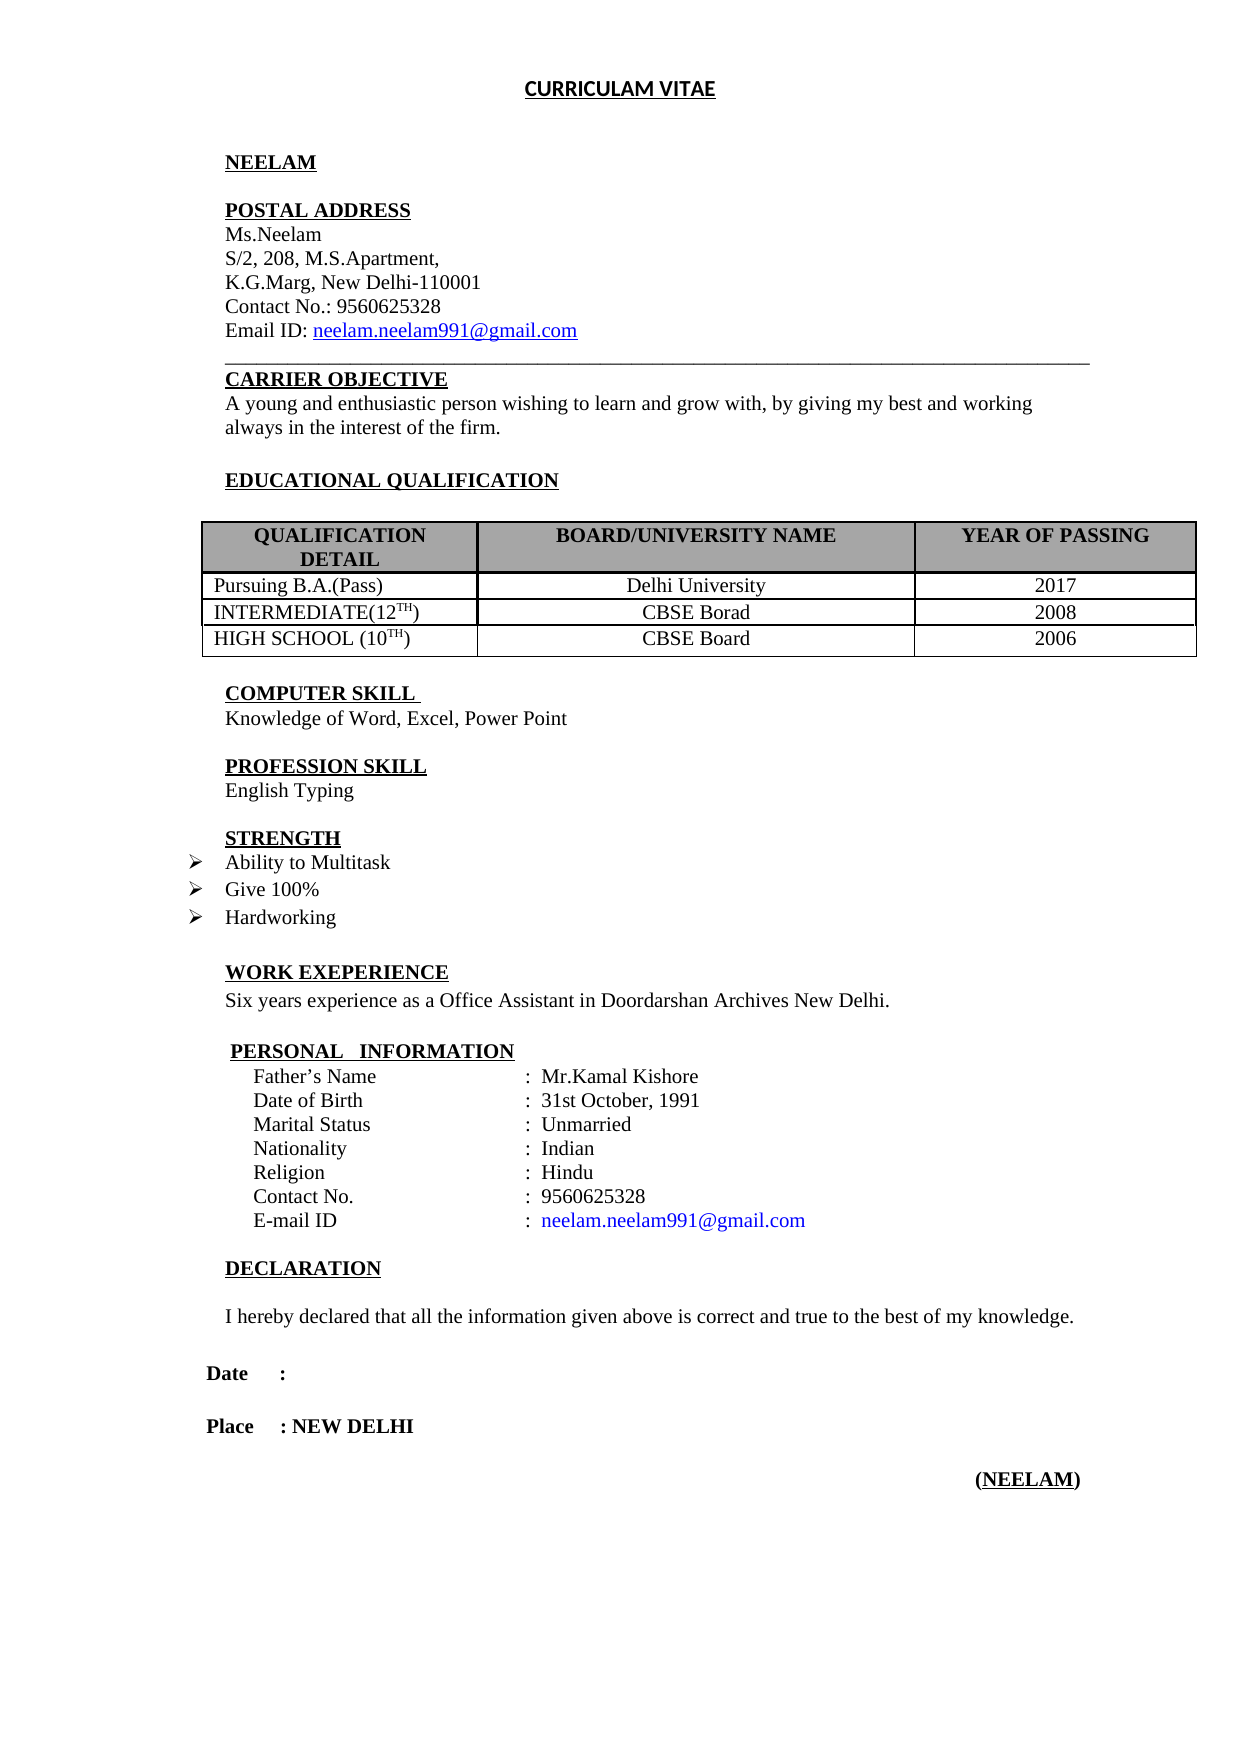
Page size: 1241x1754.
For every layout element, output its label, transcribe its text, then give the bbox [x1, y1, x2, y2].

text Contact No. : 9560625328 [253, 1184, 1090, 1208]
text Father’s Name : Mr.Kamal Kishore [253, 1063, 1090, 1088]
table_cell 2017 [916, 574, 1195, 597]
text E-mail ID : neelam.neelam991@gmail.com [253, 1208, 1090, 1232]
text NEELAM POSTAL ADDRESS Ms.Neelam S/2, 208, M.S.Apartment, K.G.Marg, New Delhi-110001 Contact No.: 9560625328 Email ID: neelam.neelam991@gmail.com ___________________________________________________________________________________ CARRIER OBJECTIVE A young and enthusiastic person wishing to learn and grow with, by giving my best and working always in the interest of the firm. [225, 365, 1090, 439]
table_cell 2008 [916, 600, 1195, 624]
text PROFESSION SKILL [178, 753, 1090, 778]
text Marital Status : Unmarried [253, 1112, 1090, 1136]
table_header YEAR OF PASSING [916, 523, 1195, 571]
table_cell 2006 [915, 624, 1196, 656]
text STRENGTH [178, 826, 1090, 850]
text Six years experience as a Office Assistant in Doordarshan Archives New Delhi. [150, 988, 1090, 1012]
text EDUCATIONAL QUALIFICATION [150, 468, 1090, 492]
text NEELAM POSTAL ADDRESS Ms.Neelam S/2, 208, M.S.Apartment, K.G.Marg, New Delhi-110001 Contact No.: 9560625328 Email ID: neelam.neelam991@gmail.com ___________________________________________________________________________________ CARRIER OBJECTIVE A young and enthusiastic person wishing to learn and grow with, by giving my best and working always in the interest of the firm. [225, 150, 1090, 364]
list Give 100% [187, 877, 1090, 901]
text Religion : Hindu [253, 1160, 1090, 1184]
table_header QUALIFICATION DETAIL [203, 523, 476, 571]
list Ability to Multitask [187, 850, 1090, 874]
table_cell Delhi University [479, 574, 914, 597]
text WORK EXEPERIENCE [150, 960, 1090, 984]
text (NEELAM) [900, 1467, 1090, 1491]
table_cell CBSE Borad [479, 600, 914, 624]
text PERSONAL INFORMATION [178, 1039, 1090, 1063]
text I hereby declared that all the information given above is correct and true to the best of my knowledge. [225, 1304, 1090, 1328]
table_header BOARD/UNIVERSITY NAME [479, 523, 914, 571]
text DECLARATION [178, 1256, 1090, 1280]
text Date of Birth : 31st October, 1991 [253, 1088, 1090, 1112]
table_cell INTERMEDIATE(12TH) [203, 600, 476, 624]
text Nationality : Indian [253, 1136, 1090, 1160]
text Place : NEW DELHI [150, 1414, 1090, 1438]
list Hardworking [187, 905, 1090, 929]
text Knowledge of Word, Excel, Power Point [178, 705, 1090, 729]
table_cell Pursuing B.A.(Pass) [203, 574, 476, 597]
text English Typing [178, 778, 1090, 802]
table_cell CBSE Board [478, 626, 914, 656]
text COMPUTER SKILL [178, 681, 1090, 705]
text Date : [206, 1361, 1090, 1385]
table_cell HIGH SCHOOL (10TH) [203, 625, 477, 656]
